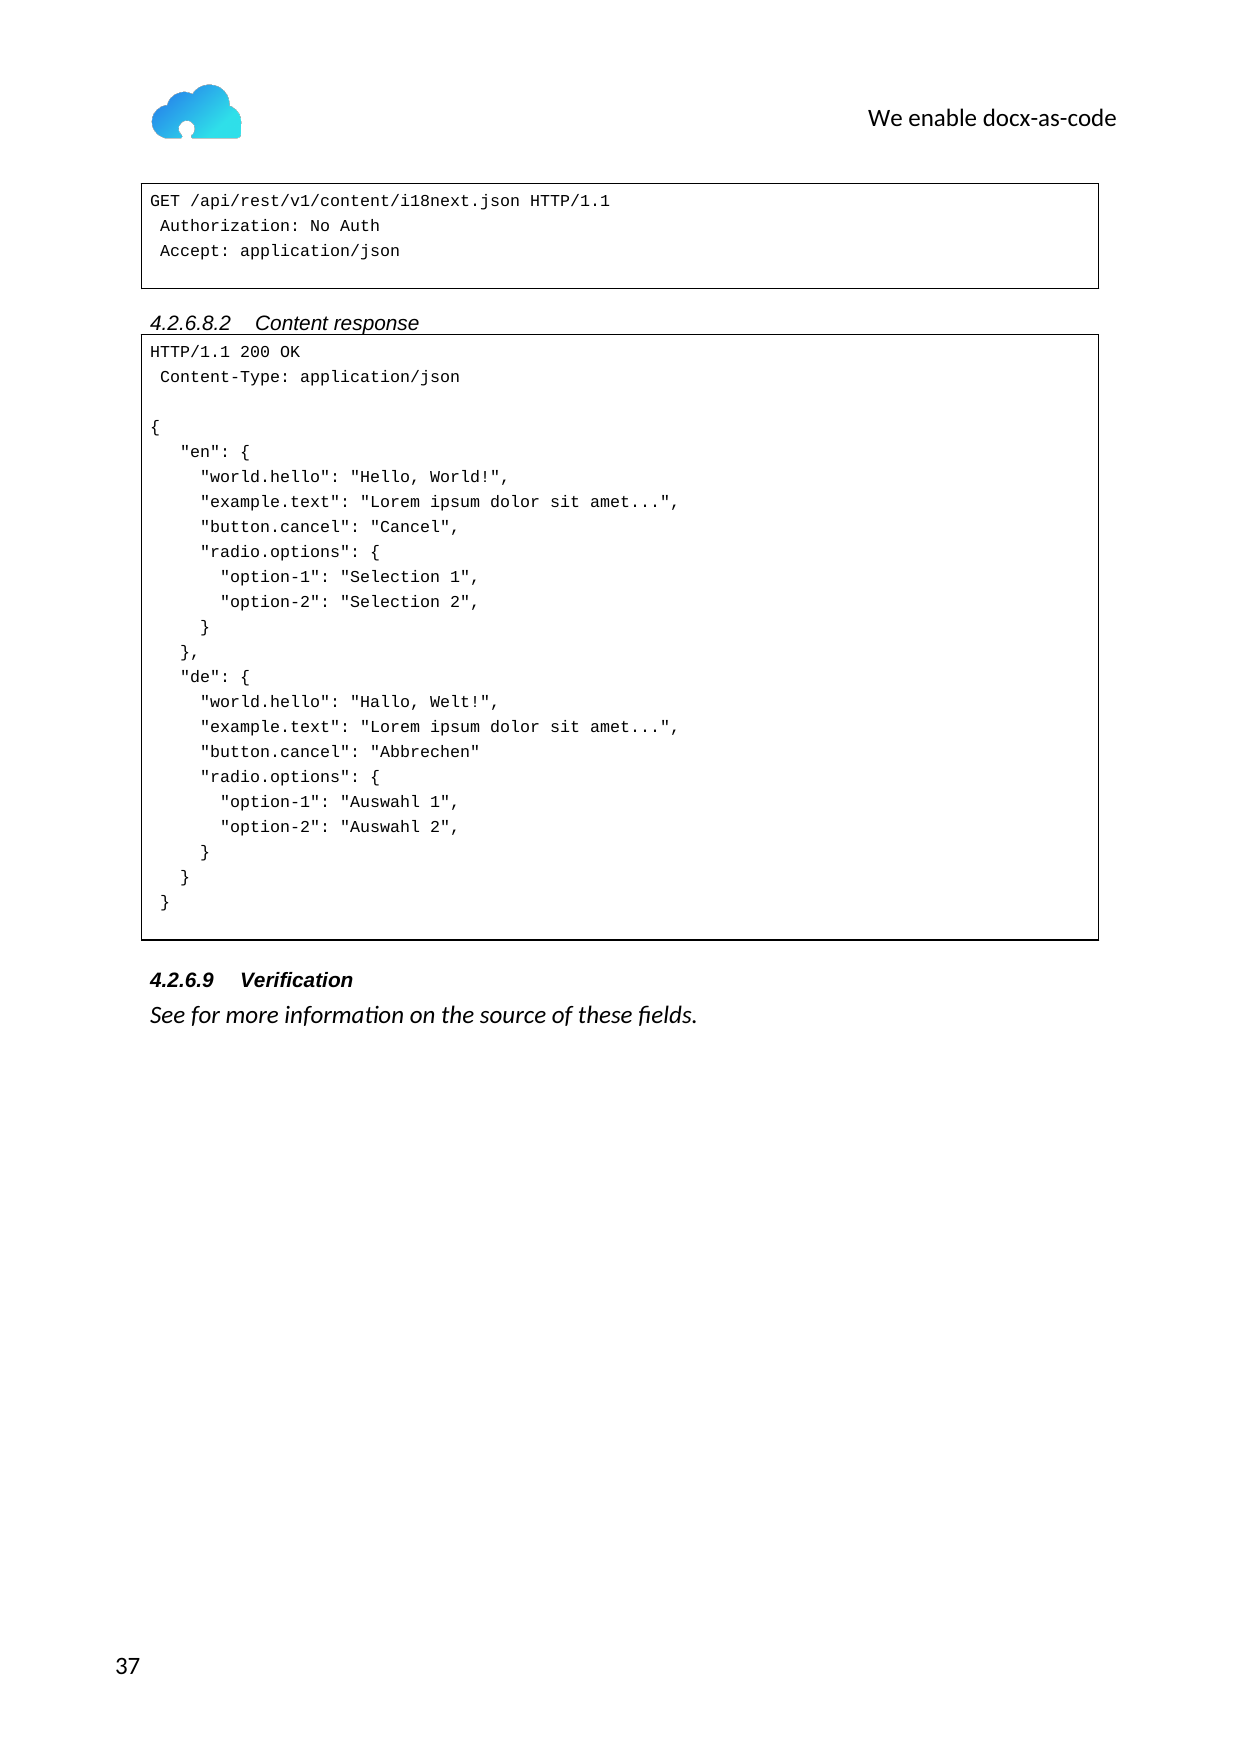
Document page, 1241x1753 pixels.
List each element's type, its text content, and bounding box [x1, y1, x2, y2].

text { "en": { "world.hello": "Hello, World!", "example.text": "Lorem ipsum dolor sit amet...", "button.cancel": "Cancel", "radio.options": { "option-1": "Selection 1", "option-2": "Selection 2", } }, "de": { "world.hello": "Hallo, Welt!", "example.text": "Lorem ipsum dolor sit amet...", "button.cancel": "Abbrechen" "radio.options": { "option-1": "Auswahl 1", "option-2": "Auswahl 2", } } } [142, 409, 1098, 939]
picture [150, 73, 243, 153]
text GET /api/rest/v1/content/i18next.json HTTP/1.1 Authorization: No Auth Accept: application/json [142, 184, 1098, 288]
text See for more information on the source of these fields. [150, 999, 1090, 1060]
subtitle Verification [150, 966, 1090, 993]
text HTTP/1.1 200 OK Content-Type: application/json [142, 335, 1098, 409]
subtitle Content response [150, 310, 1090, 334]
